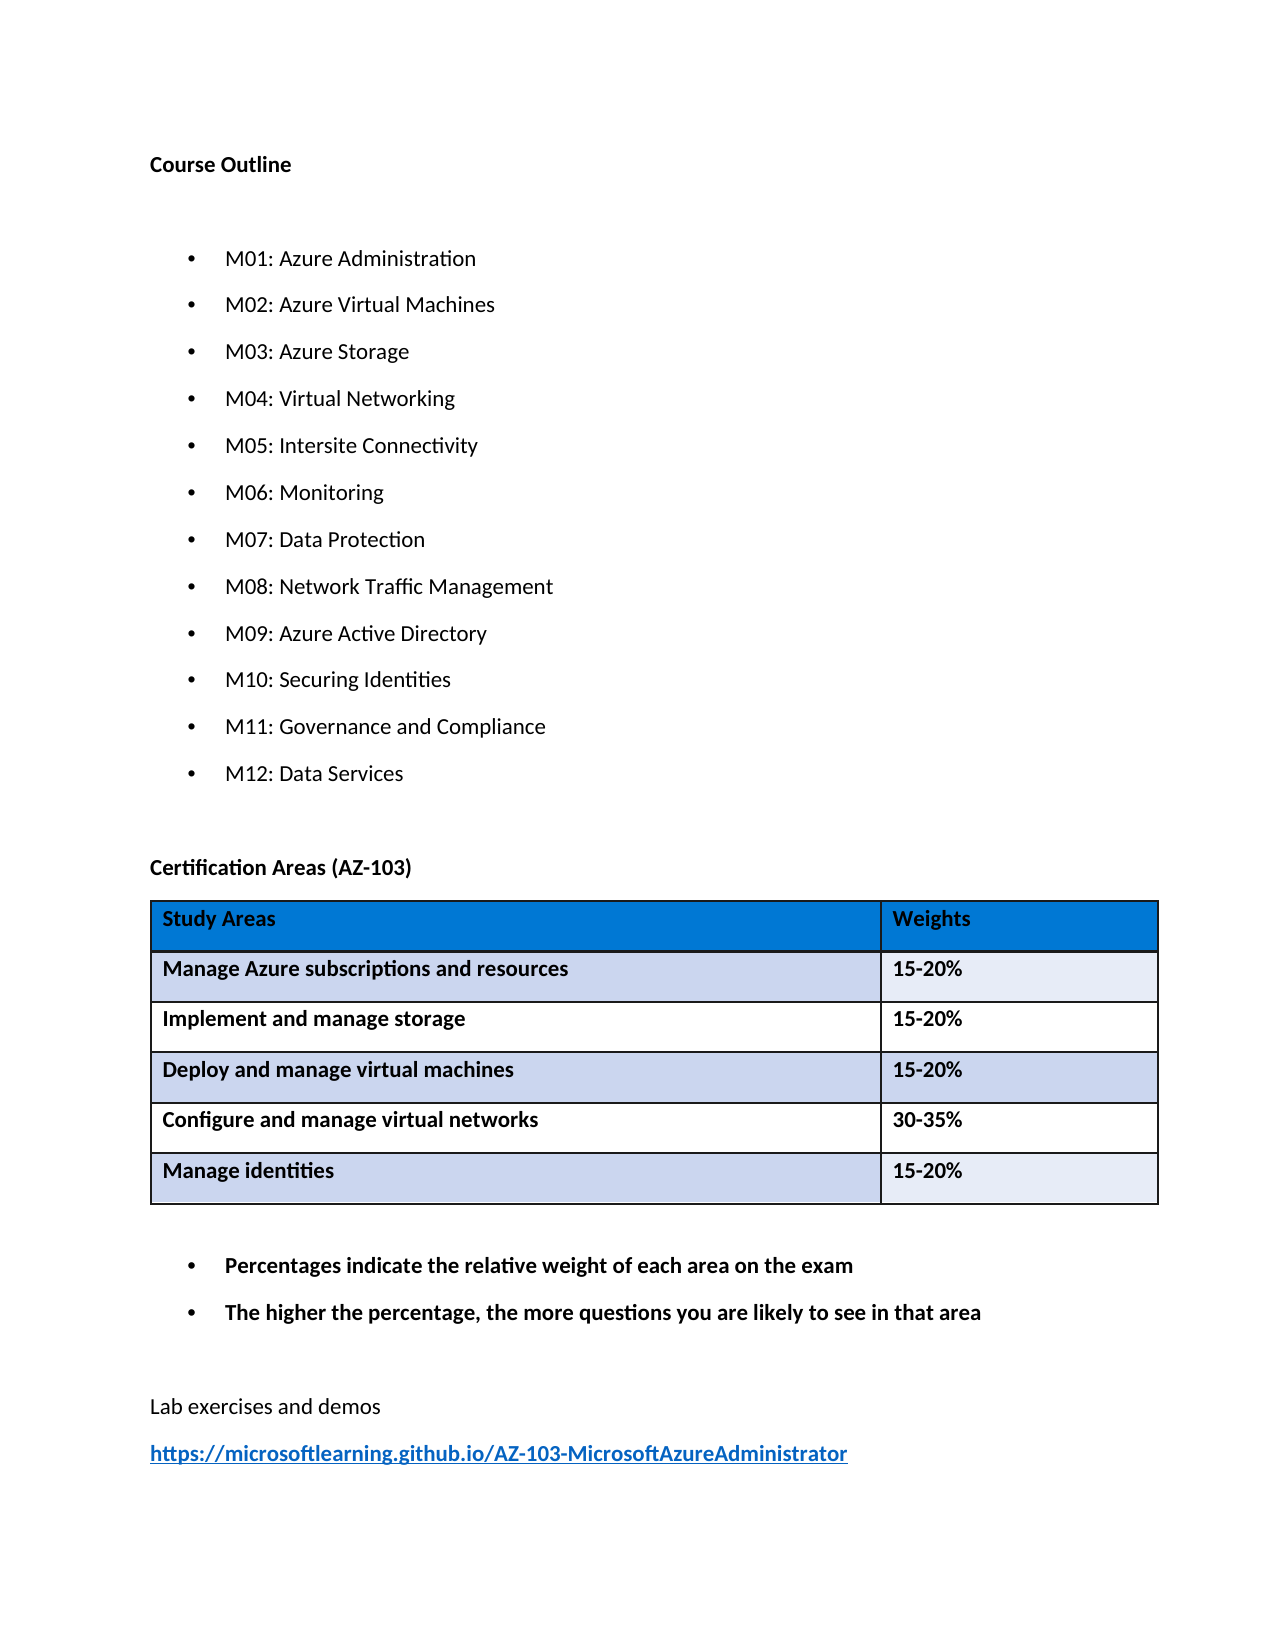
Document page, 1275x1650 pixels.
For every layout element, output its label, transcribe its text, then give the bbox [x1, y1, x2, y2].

list M11: Governance and Compliance [187, 712, 1125, 741]
table_cell 30-35% [882, 1104, 1157, 1152]
list M06: Monitoring [187, 478, 1125, 506]
list M05: Intersite Connectivity [187, 431, 1125, 459]
table_cell 15-20% [882, 1053, 1157, 1102]
table_cell Implement and manage storage [152, 1003, 880, 1051]
table_cell 15-20% [882, 1003, 1157, 1051]
list Percentages indicate the relative weight of each area on the exam [187, 1251, 1125, 1279]
table_cell Manage Azure subscriptions and resources [152, 953, 880, 1001]
list M07: Data Protection [187, 525, 1125, 553]
list M02: Azure Virtual Machines [187, 291, 1125, 319]
table_cell 15-20% [882, 953, 1157, 1001]
list M10: Securing Identities [187, 666, 1125, 694]
text Course Outline [150, 150, 1125, 178]
table_header Study Areas [152, 902, 880, 950]
list M12: Data Services [187, 759, 1125, 787]
list M03: Azure Storage [187, 337, 1125, 366]
text Lab exercises and demos [150, 1392, 1125, 1420]
list M09: Azure Active Directory [187, 619, 1125, 647]
table_cell 15-20% [882, 1154, 1157, 1202]
table_header Weights [882, 902, 1157, 950]
table_cell Configure and manage virtual networks [152, 1104, 880, 1152]
text Certification Areas (AZ-103) [150, 853, 1125, 881]
text https://microsoftlearning.github.io/AZ-103-MicrosoftAzureAdministrator [150, 1439, 1125, 1467]
list The higher the percentage, the more questions you are likely to see in that area [187, 1298, 1125, 1326]
list M04: Virtual Networking [187, 384, 1125, 412]
list M08: Network Traffic Management [187, 572, 1125, 600]
table_cell Deploy and manage virtual machines [152, 1053, 880, 1102]
table_cell Manage identities [152, 1154, 880, 1202]
list M01: Azure Administration [187, 244, 1125, 272]
